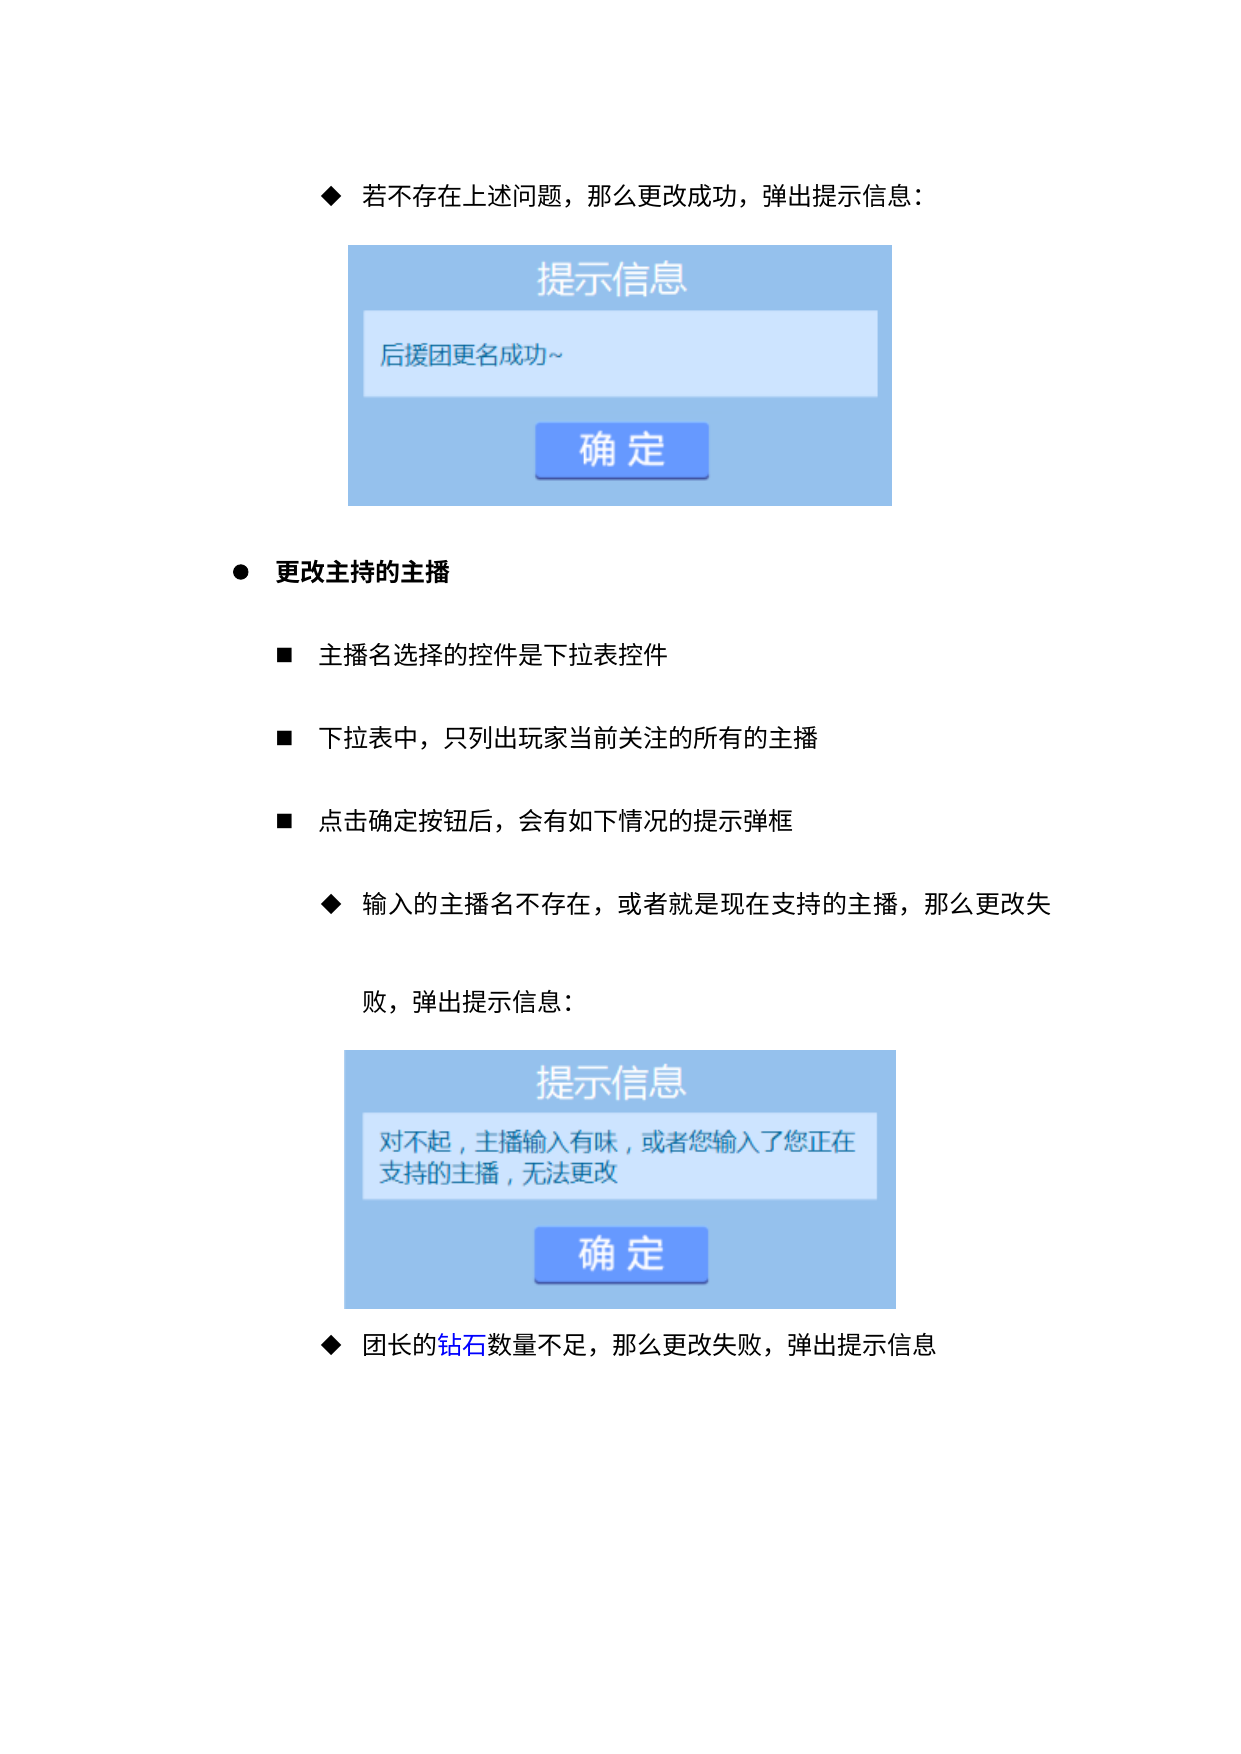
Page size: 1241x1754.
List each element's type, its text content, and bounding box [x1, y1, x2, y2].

list 更改主持的主播 [231, 538, 1053, 603]
picture [344, 1050, 896, 1309]
list 团长的钻石数量不足，那么更改失败，弹出提示信息 [319, 1311, 1053, 1376]
list 下拉表中，只列出玩家当前关注的所有的主播 [275, 704, 1053, 769]
list 输入的主播名不存在，或者就是现在支持的主播，那么更改失败，弹出提示信息： [319, 870, 1053, 1033]
list 点击确定按钮后，会有如下情况的提示弹框 [275, 787, 1053, 852]
list 若不存在上述问题，那么更改成功，弹出提示信息： [319, 162, 1053, 227]
picture [348, 245, 892, 506]
list 主播名选择的控件是下拉表控件 [275, 621, 1053, 686]
